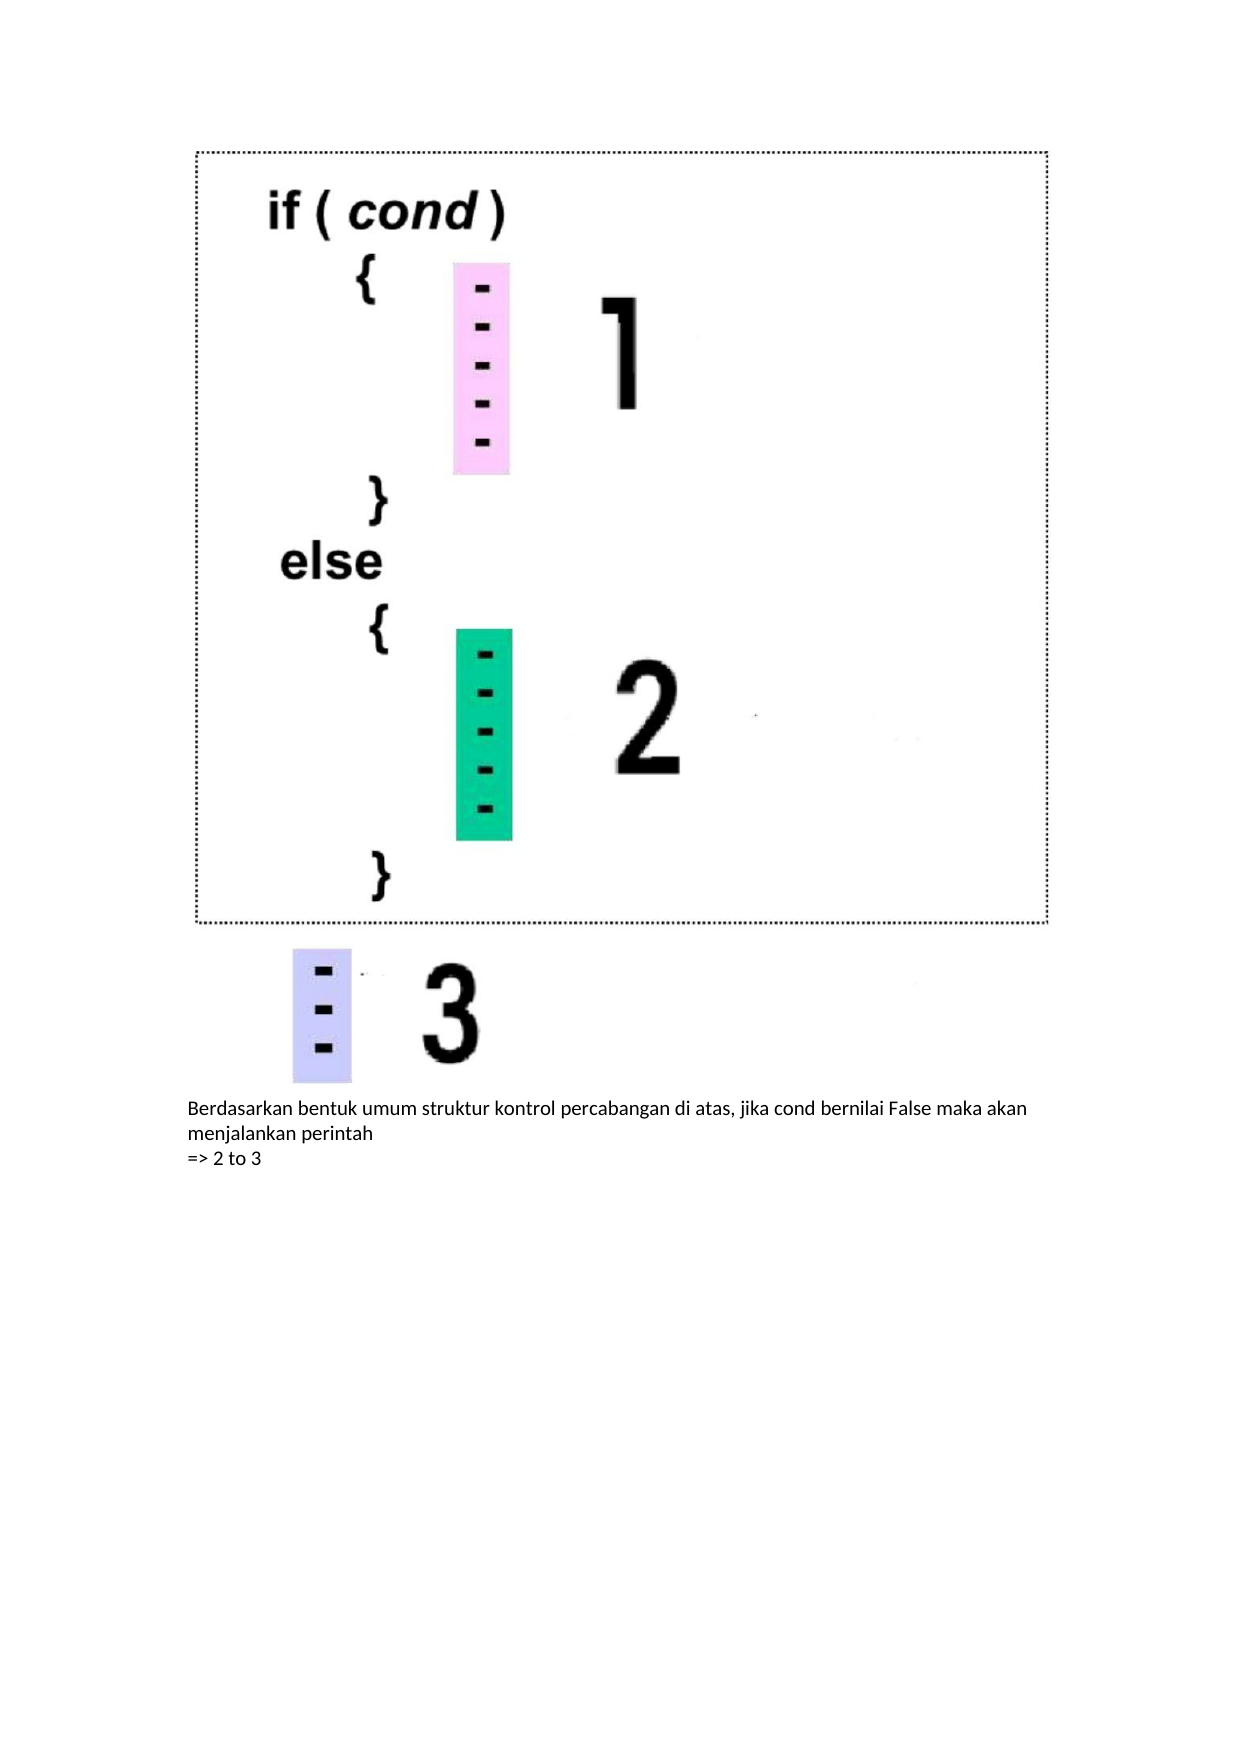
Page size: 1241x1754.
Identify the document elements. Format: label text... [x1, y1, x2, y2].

picture [187, 150, 1052, 1095]
text Berdasarkan bentuk umum struktur kontrol percabangan di atas, jika cond bernilai False maka akan menjalankan perintah [187, 1095, 1053, 1146]
text => 2 to 3 [187, 1146, 1053, 1171]
